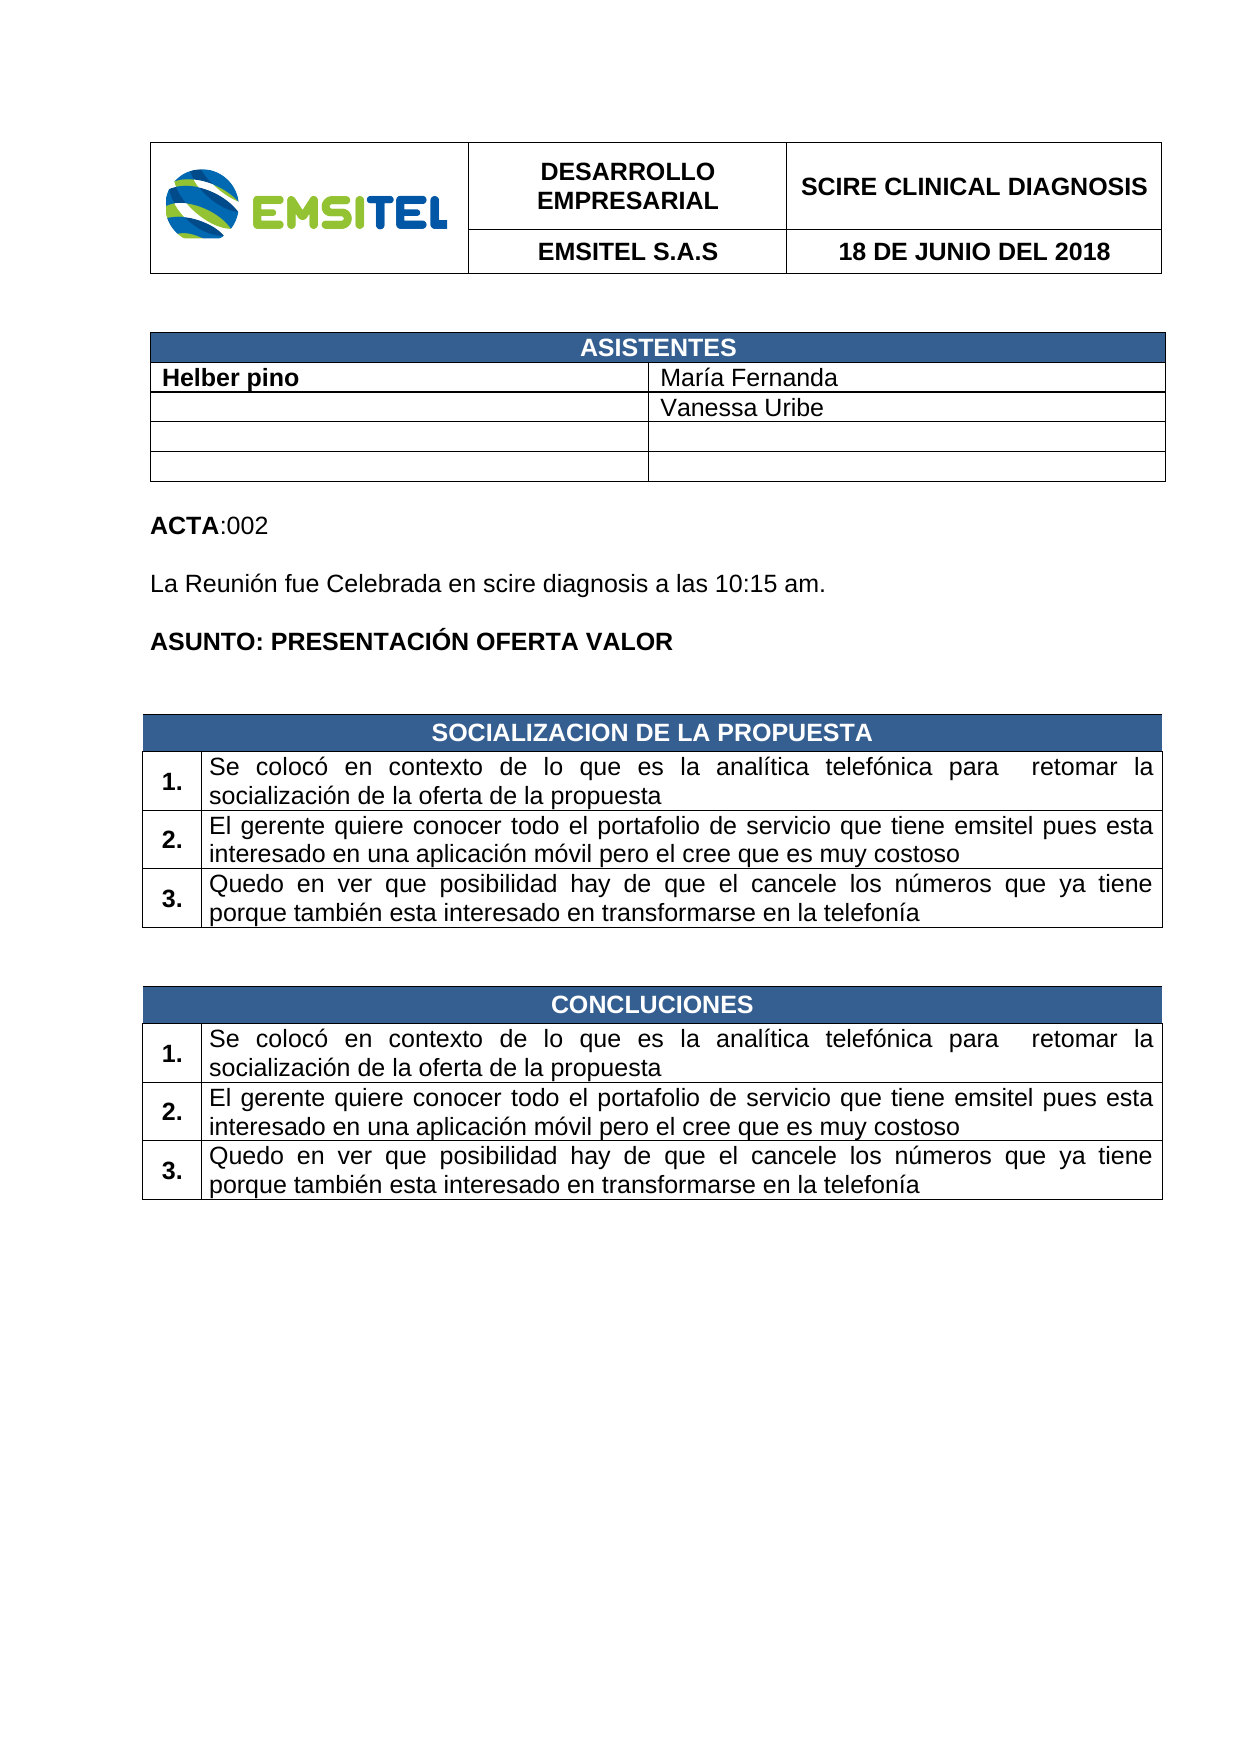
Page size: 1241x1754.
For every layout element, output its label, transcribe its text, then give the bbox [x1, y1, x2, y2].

table_cell Se colocó en contexto de lo que es la analítica telefónica para retomar la socialización de la oferta de la propuesta [202, 1024, 1162, 1082]
table_header CONCLUCIONES [143, 987, 1162, 1023]
table_cell [151, 422, 648, 451]
picture [165, 169, 447, 239]
text ASUNTO: PRESENTACIÓN OFERTA VALOR [150, 627, 1090, 656]
table_cell María Fernanda [649, 363, 1165, 391]
table_header SOCIALIZACION DE LA PROPUESTA [143, 715, 1162, 751]
text ACTA:002 [150, 511, 1090, 540]
table_cell [151, 393, 648, 421]
table_cell Se colocó en contexto de lo que es la analítica telefónica para retomar la socialización de la oferta de la propuesta [202, 752, 1162, 809]
table_cell 2. [143, 811, 201, 868]
table_cell 18 DE JUNIO DEL 2018 [787, 230, 1161, 273]
table_cell El gerente quiere conocer todo el portafolio de servicio que tiene emsitel pues esta interesado en una aplicación móvil pero el cree que es muy costoso [202, 811, 1162, 868]
table_cell 1. [143, 1024, 201, 1082]
table_cell [649, 422, 1165, 451]
table_cell 1. [143, 752, 201, 809]
table_cell 2. [143, 1083, 201, 1140]
table_cell El gerente quiere conocer todo el portafolio de servicio que tiene emsitel pues esta interesado en una aplicación móvil pero el cree que es muy costoso [202, 1083, 1162, 1140]
table_cell 3. [143, 1141, 201, 1199]
table_cell Vanessa Uribe [649, 393, 1165, 421]
table_cell Quedo en ver que posibilidad hay de que el cancele los números que ya tiene porque también esta interesado en transformarse en la telefonía [202, 869, 1162, 927]
table_header [151, 143, 468, 273]
table_cell Quedo en ver que posibilidad hay de que el cancele los números que ya tiene porque también esta interesado en transformarse en la telefonía [202, 1141, 1162, 1199]
table_header DESARROLLO EMPRESARIAL [469, 143, 786, 229]
table_cell [649, 452, 1165, 481]
table_header ASISTENTES [151, 333, 1165, 362]
table_cell [151, 452, 648, 481]
table_header SCIRE CLINICAL DIAGNOSIS [787, 143, 1161, 229]
text La Reunión fue Celebrada en scire diagnosis a las 10:15 am. [150, 569, 1090, 598]
table_cell Helber pino [151, 363, 648, 391]
table_cell 3. [143, 869, 201, 927]
table_cell EMSITEL S.A.S [469, 230, 786, 273]
